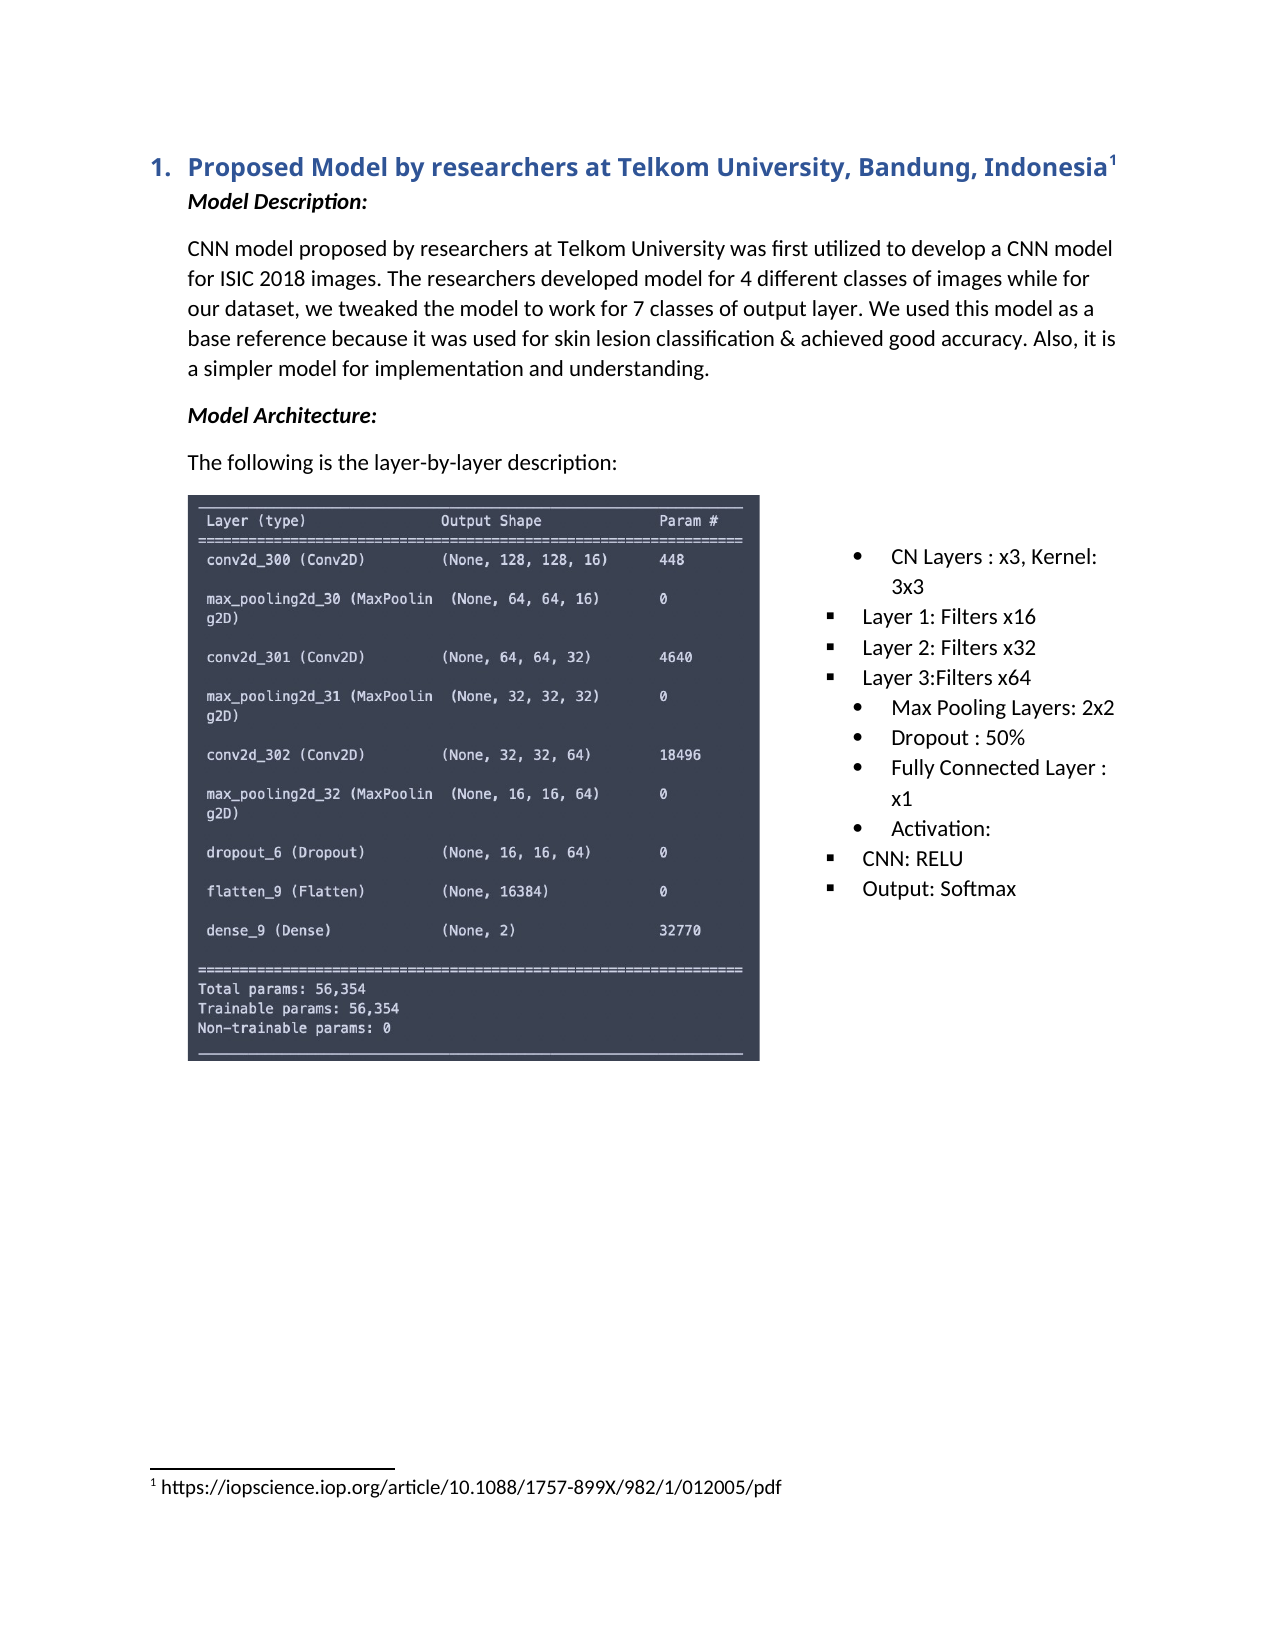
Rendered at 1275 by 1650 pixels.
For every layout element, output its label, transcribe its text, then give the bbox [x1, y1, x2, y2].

subtitle Proposed Model by researchers at Telkom University, Bandung, Indonesia [150, 150, 1125, 184]
list Layer 3:Filters x64 [825, 663, 1125, 691]
text Model Architecture: [187, 401, 1125, 429]
list Model Description: [187, 187, 1125, 215]
list Dropout : 50% [760, 723, 1125, 751]
list Layer 1: Filters x16 [825, 602, 1125, 630]
list Output: Softmax [825, 874, 1125, 902]
text CNN model proposed by researchers at Telkom University was first utilized to develop a CNN model for ISIC 2018 images. The researchers developed model for 4 different classes of images while for our dataset, we tweaked the model to work for 7 classes of output layer. We used this model as a base reference because it was used for skin lesion classification & achieved good accuracy. Also, it is a simpler model for implementation and understanding. [187, 234, 1125, 382]
list Layer 2: Filters x32 [825, 633, 1125, 661]
list Activation: [760, 814, 1125, 842]
list Max Pooling Layers: 2x2 [760, 693, 1125, 721]
list Fully Connected Layer : x1 [760, 753, 1125, 812]
text The following is the layer-by-layer description: [187, 448, 1125, 476]
picture [187, 495, 760, 1061]
list CNN: RELU [825, 844, 1125, 872]
list CN Layers : x3, Kernel: 3x3 [760, 542, 1125, 600]
